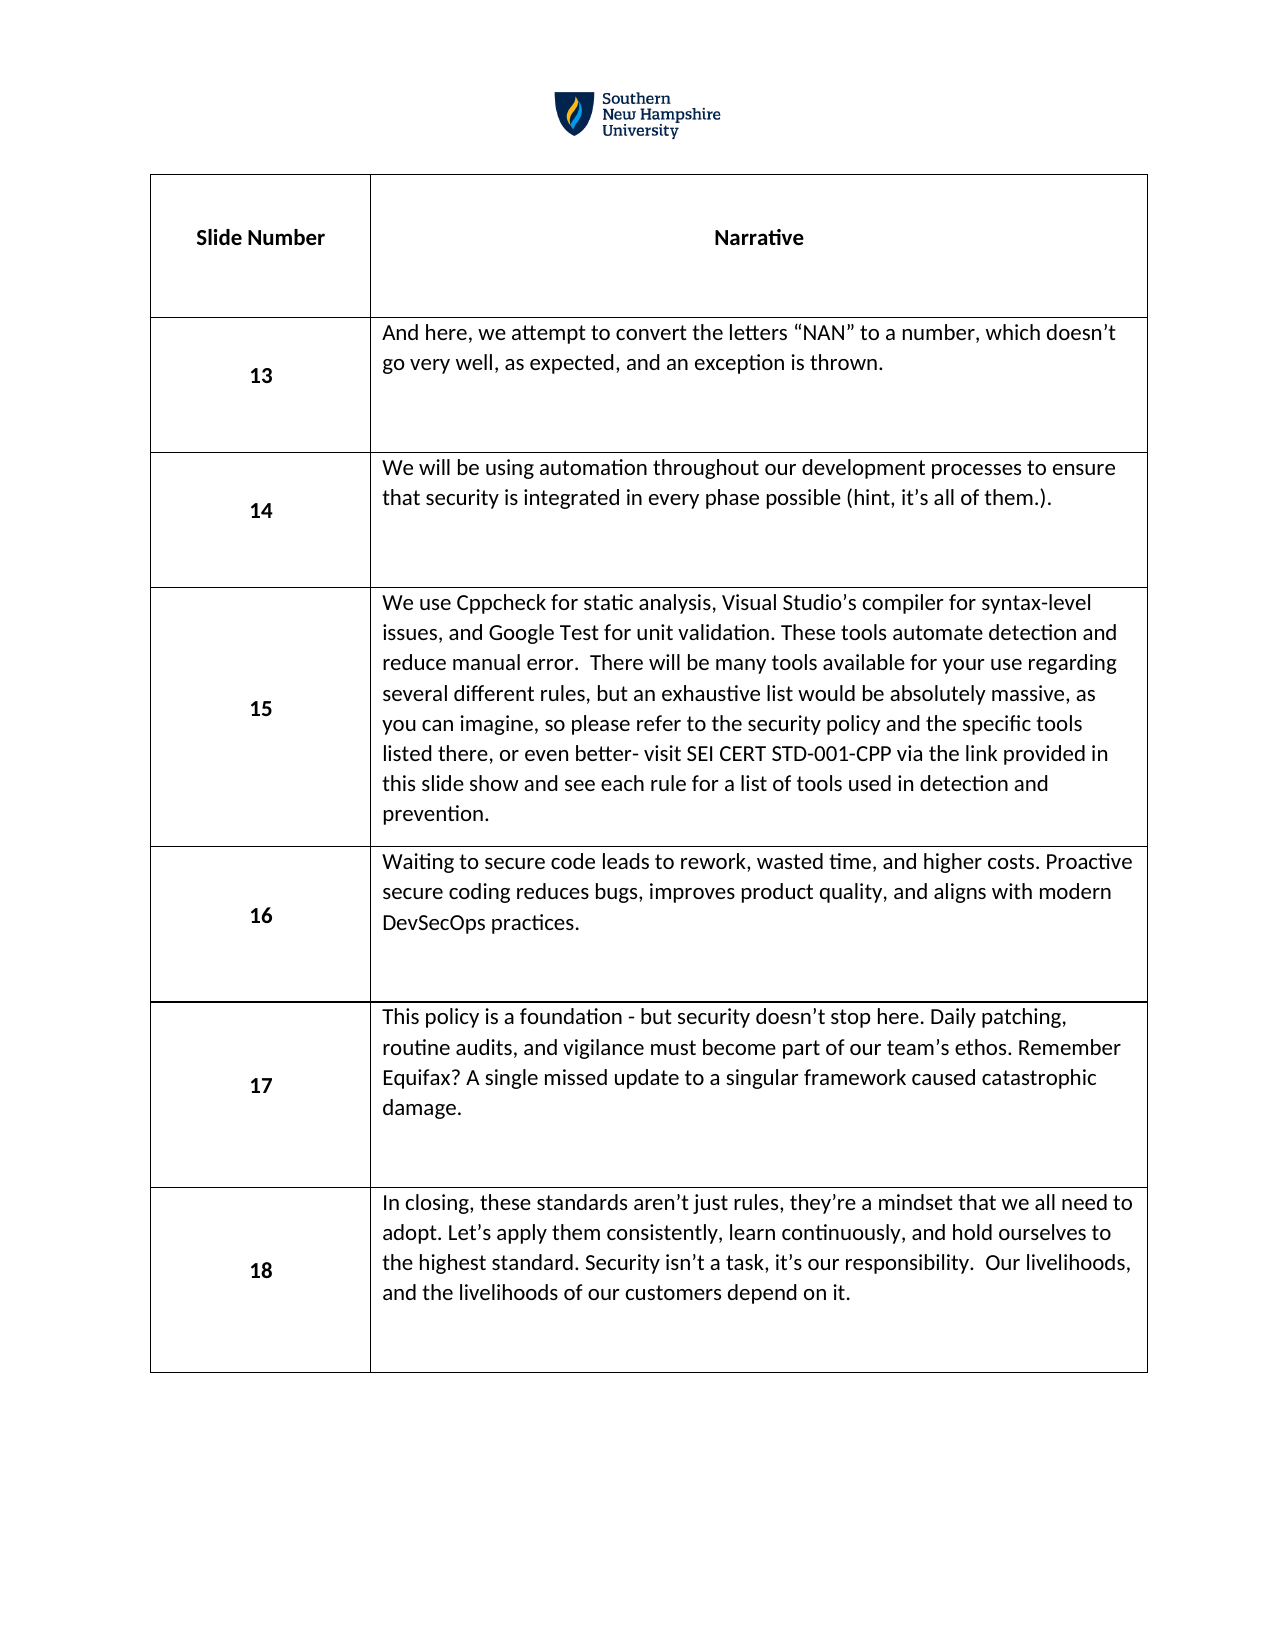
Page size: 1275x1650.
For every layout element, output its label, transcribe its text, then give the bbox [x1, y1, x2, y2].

table_cell In closing, these standards aren’t just rules, they’re a mindset that we all need to adopt. Let’s apply them consistently, learn continuously, and hold ourselves to the highest standard. Security isn’t a task, it’s our responsibility. Our livelihoods, and the livelihoods of our customers depend on it. [371, 1188, 1147, 1372]
table_cell 15 [151, 588, 370, 846]
table_cell 18 [151, 1188, 370, 1372]
table_cell We use Cppcheck for static analysis, Visual Studio’s compiler for syntax-level issues, and Google Test for unit validation. These tools automate detection and reduce manual error. There will be many tools available for your use regarding several different rules, but an exhaustive list would be absolutely massive, as you can imagine, so please refer to the security policy and the specific tools listed there, or even better- visit SEI CERT STD-001-CPP via the link provided in this slide show and see each rule for a list of tools used in detection and prevention. [371, 588, 1147, 846]
table_cell We will be using automation throughout our development processes to ensure that security is integrated in every phase possible (hint, it’s all of them.). [371, 453, 1147, 587]
table_cell Waiting to secure code leads to rework, wasted time, and higher costs. Proactive secure coding reduces bugs, improves product quality, and aligns with modern DevSecOps practices. [371, 847, 1147, 1001]
table_cell 13 [151, 318, 370, 452]
table_cell 14 [151, 453, 370, 587]
table_cell 17 [151, 1003, 370, 1187]
table_cell And here, we attempt to convert the letters “NAN” to a number, which doesn’t go very well, as expected, and an exception is thrown. [371, 318, 1147, 452]
table_header Slide Number [151, 175, 370, 317]
table_header Narrative [371, 175, 1147, 317]
picture [546, 75, 729, 154]
table_cell This policy is a foundation - but security doesn’t stop here. Daily patching, routine audits, and vigilance must become part of our team’s ethos. Remember Equifax? A single missed update to a singular framework caused catastrophic damage. [371, 1003, 1147, 1187]
table_cell 16 [151, 847, 370, 1001]
